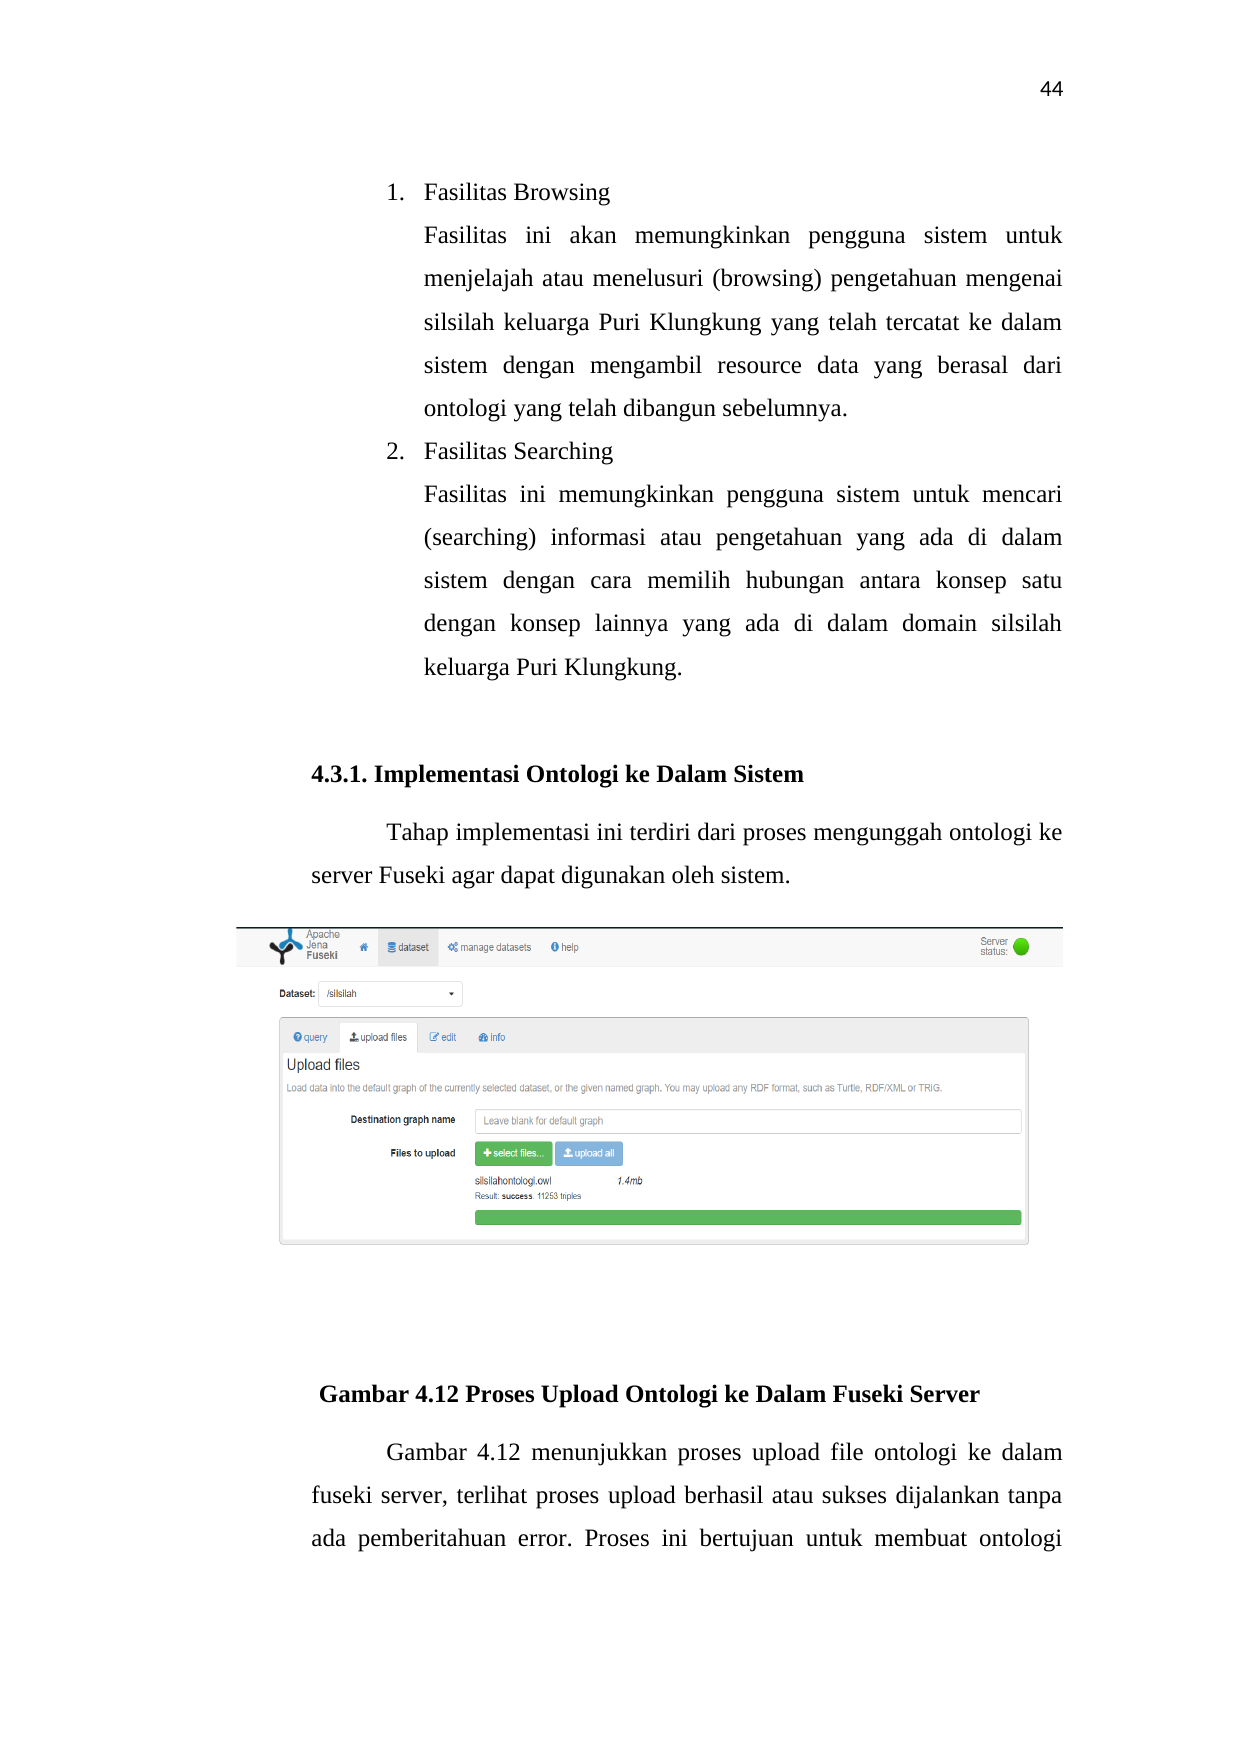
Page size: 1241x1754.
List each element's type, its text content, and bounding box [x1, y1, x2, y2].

list Fasilitas Browsing [386, 177, 1063, 206]
subtitle Gambar 4.12 Proses Upload Ontologi ke Dalam Fuseki Server [236, 1379, 1063, 1408]
list Fasilitas Searching [386, 436, 1063, 465]
subtitle 4.3.1. Implementasi Ontologi ke Dalam Sistem [236, 759, 1063, 788]
text Tahap implementasi ini terdiri dari proses mengunggah ontologi ke server Fuseki agar dapat digunakan oleh sistem. [311, 817, 1063, 888]
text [311, 1437, 1063, 1552]
list Fasilitas ini memungkinkan pengguna sistem untuk mencari (searching) informasi atau pengetahuan yang ada di dalam sistem dengan cara memilih hubungan antara konsep satu dengan konsep lainnya yang ada di dalam domain silsilah keluarga Puri Klungkung. [424, 479, 1063, 680]
list Fasilitas ini akan memungkinkan pengguna sistem untuk menjelajah atau menelusuri (browsing) pengetahuan mengenai silsilah keluarga Puri Klungkung yang telah tercatat ke dalam sistem dengan mengambil resource data yang berasal dari ontologi yang telah dibangun sebelumnya. [424, 220, 1063, 422]
picture [236, 927, 1063, 1274]
